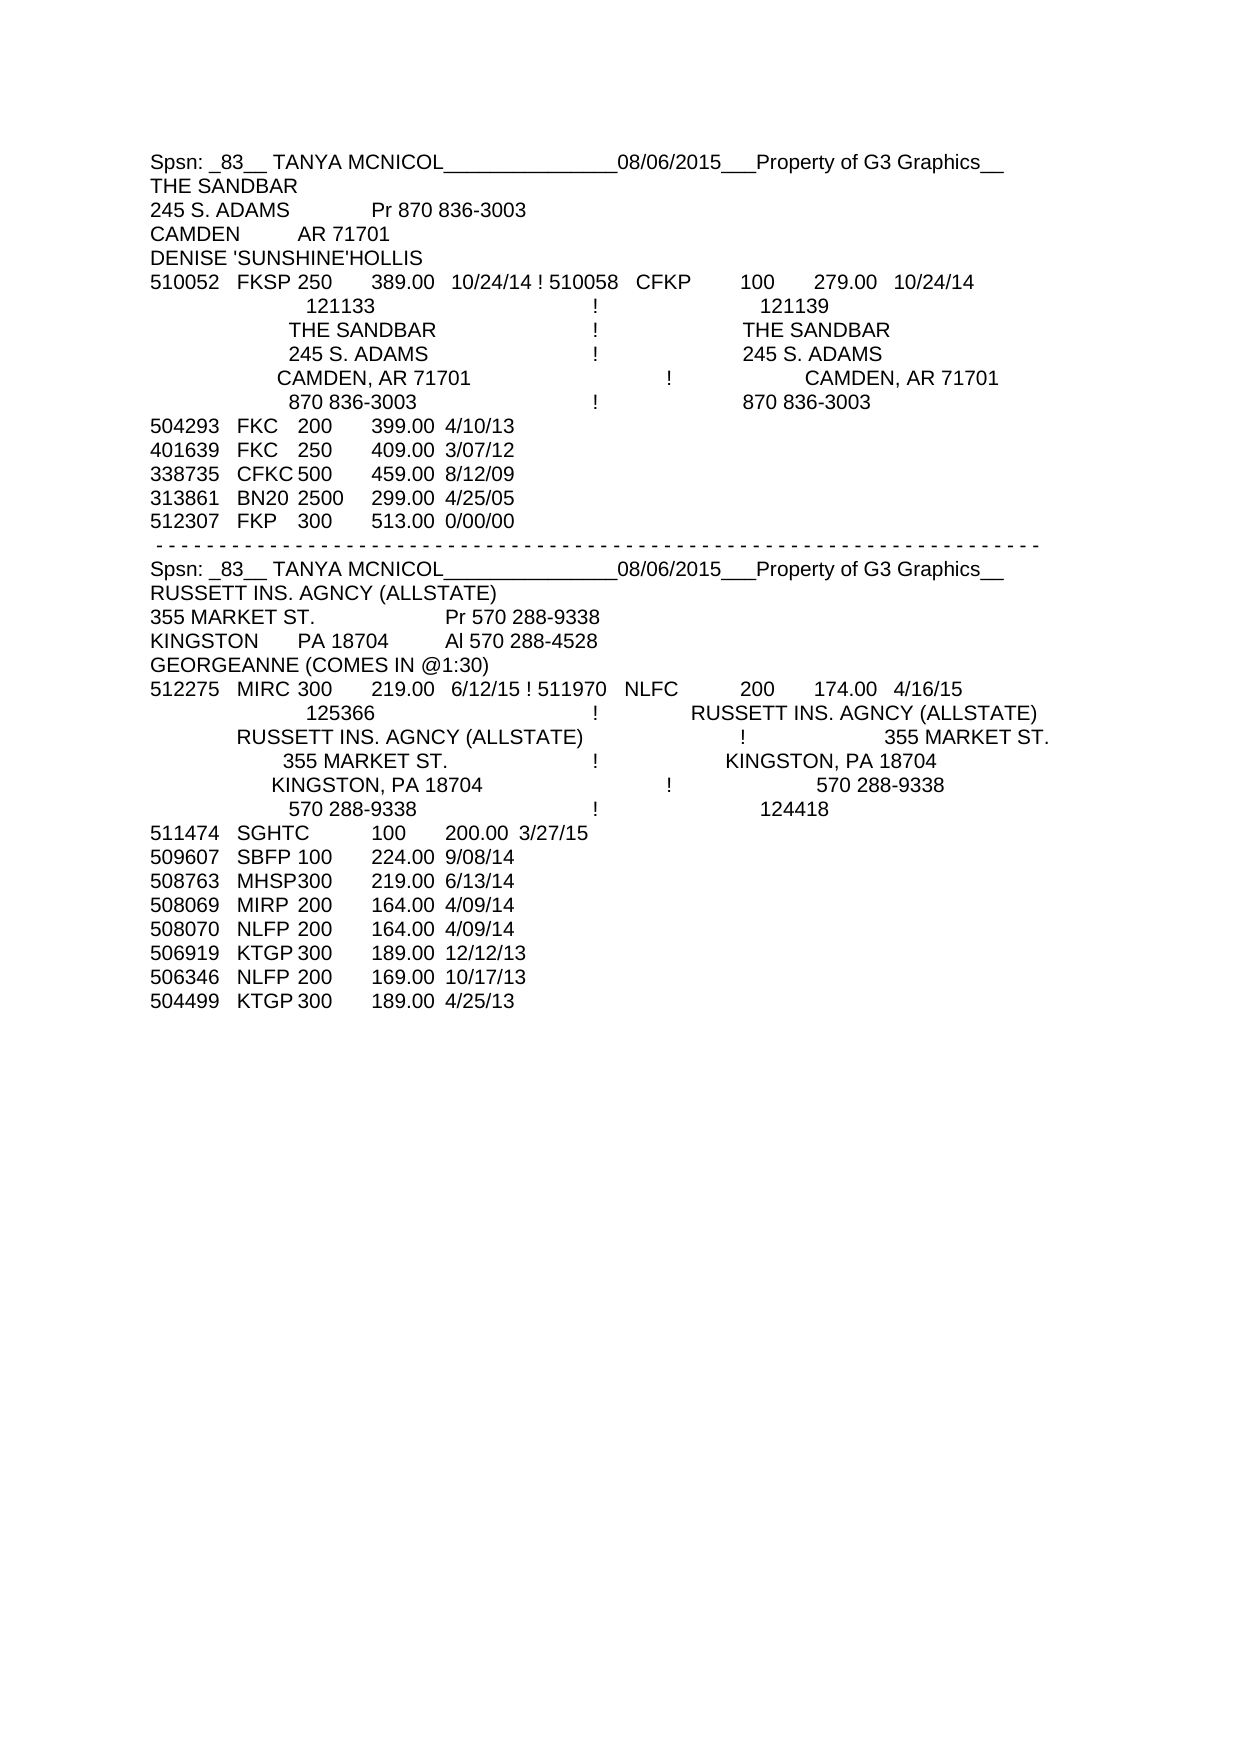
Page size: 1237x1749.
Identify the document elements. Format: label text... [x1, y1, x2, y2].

text GEORGEANNE (COMES IN @1:30) [150, 653, 1086, 677]
text 508763 MHSP 300 219.00 6/13/14 [150, 869, 1086, 893]
text 510052 FKSP 250 389.00 10/24/14 ! 510058 CFKP 100 279.00 10/24/14 [150, 270, 1086, 294]
text 121133 ! 121139 [150, 294, 1086, 318]
text Spsn: _83__ TANYA MCNICOL_______________08/06/2015___Property of G3 Graphics__ [150, 150, 1086, 174]
text 125366 ! RUSSETT INS. AGNCY (ALLSTATE) [150, 701, 1086, 725]
text CAMDEN AR 71701 [150, 222, 1086, 246]
text 401639 FKC 250 409.00 3/07/12 [150, 437, 1086, 461]
text THE SANDBAR ! THE SANDBAR [150, 318, 1086, 342]
text 313861 BN20 2500 299.00 4/25/05 [150, 485, 1086, 509]
text 338735 CFKC 500 459.00 8/12/09 [150, 461, 1086, 485]
text DENISE 'SUNSHINE'HOLLIS [150, 246, 1086, 270]
text - - - - - - - - - - - - - - - - - - - - - - - - - - - - - - - - - - - - - - - - - - - - - - - - - - - - - - - - - - - - - - - - - - - - - - [150, 533, 1086, 557]
text 512307 FKP 300 513.00 0/00/00 [150, 509, 1086, 533]
text 512275 MIRC 300 219.00 6/12/15 ! 511970 NLFC 200 174.00 4/16/15 [150, 677, 1086, 701]
text 355 MARKET ST. ! KINGSTON, PA 18704 [150, 749, 1086, 773]
text 355 MARKET ST. Pr 570 288-9338 [150, 605, 1086, 629]
text THE SANDBAR [150, 174, 1086, 198]
text 570 288-9338 ! 124418 [150, 797, 1086, 821]
text KINGSTON PA 18704 Al 570 288-4528 [150, 629, 1086, 653]
text RUSSETT INS. AGNCY (ALLSTATE) ! 355 MARKET ST. [150, 725, 1086, 749]
text Spsn: _83__ TANYA MCNICOL_______________08/06/2015___Property of G3 Graphics__ [150, 557, 1086, 581]
text 504293 FKC 200 399.00 4/10/13 [150, 413, 1086, 437]
text 245 S. ADAMS Pr 870 836-3003 [150, 198, 1086, 222]
text CAMDEN, AR 71701 ! CAMDEN, AR 71701 [150, 366, 1086, 389]
text 245 S. ADAMS ! 245 S. ADAMS [150, 342, 1086, 366]
text 508070 NLFP 200 164.00 4/09/14 [150, 917, 1086, 941]
text RUSSETT INS. AGNCY (ALLSTATE) [150, 581, 1086, 605]
text 506346 NLFP 200 169.00 10/17/13 [150, 964, 1086, 988]
text 509607 SBFP 100 224.00 9/08/14 [150, 845, 1086, 869]
text 511474 SGHTC 100 200.00 3/27/15 [150, 821, 1086, 845]
text 870 836-3003 ! 870 836-3003 [150, 389, 1086, 413]
text KINGSTON, PA 18704 ! 570 288-9338 [150, 773, 1086, 797]
text 508069 MIRP 200 164.00 4/09/14 [150, 893, 1086, 917]
text 504499 KTGP 300 189.00 4/25/13 [150, 988, 1086, 1012]
text 506919 KTGP 300 189.00 12/12/13 [150, 941, 1086, 964]
